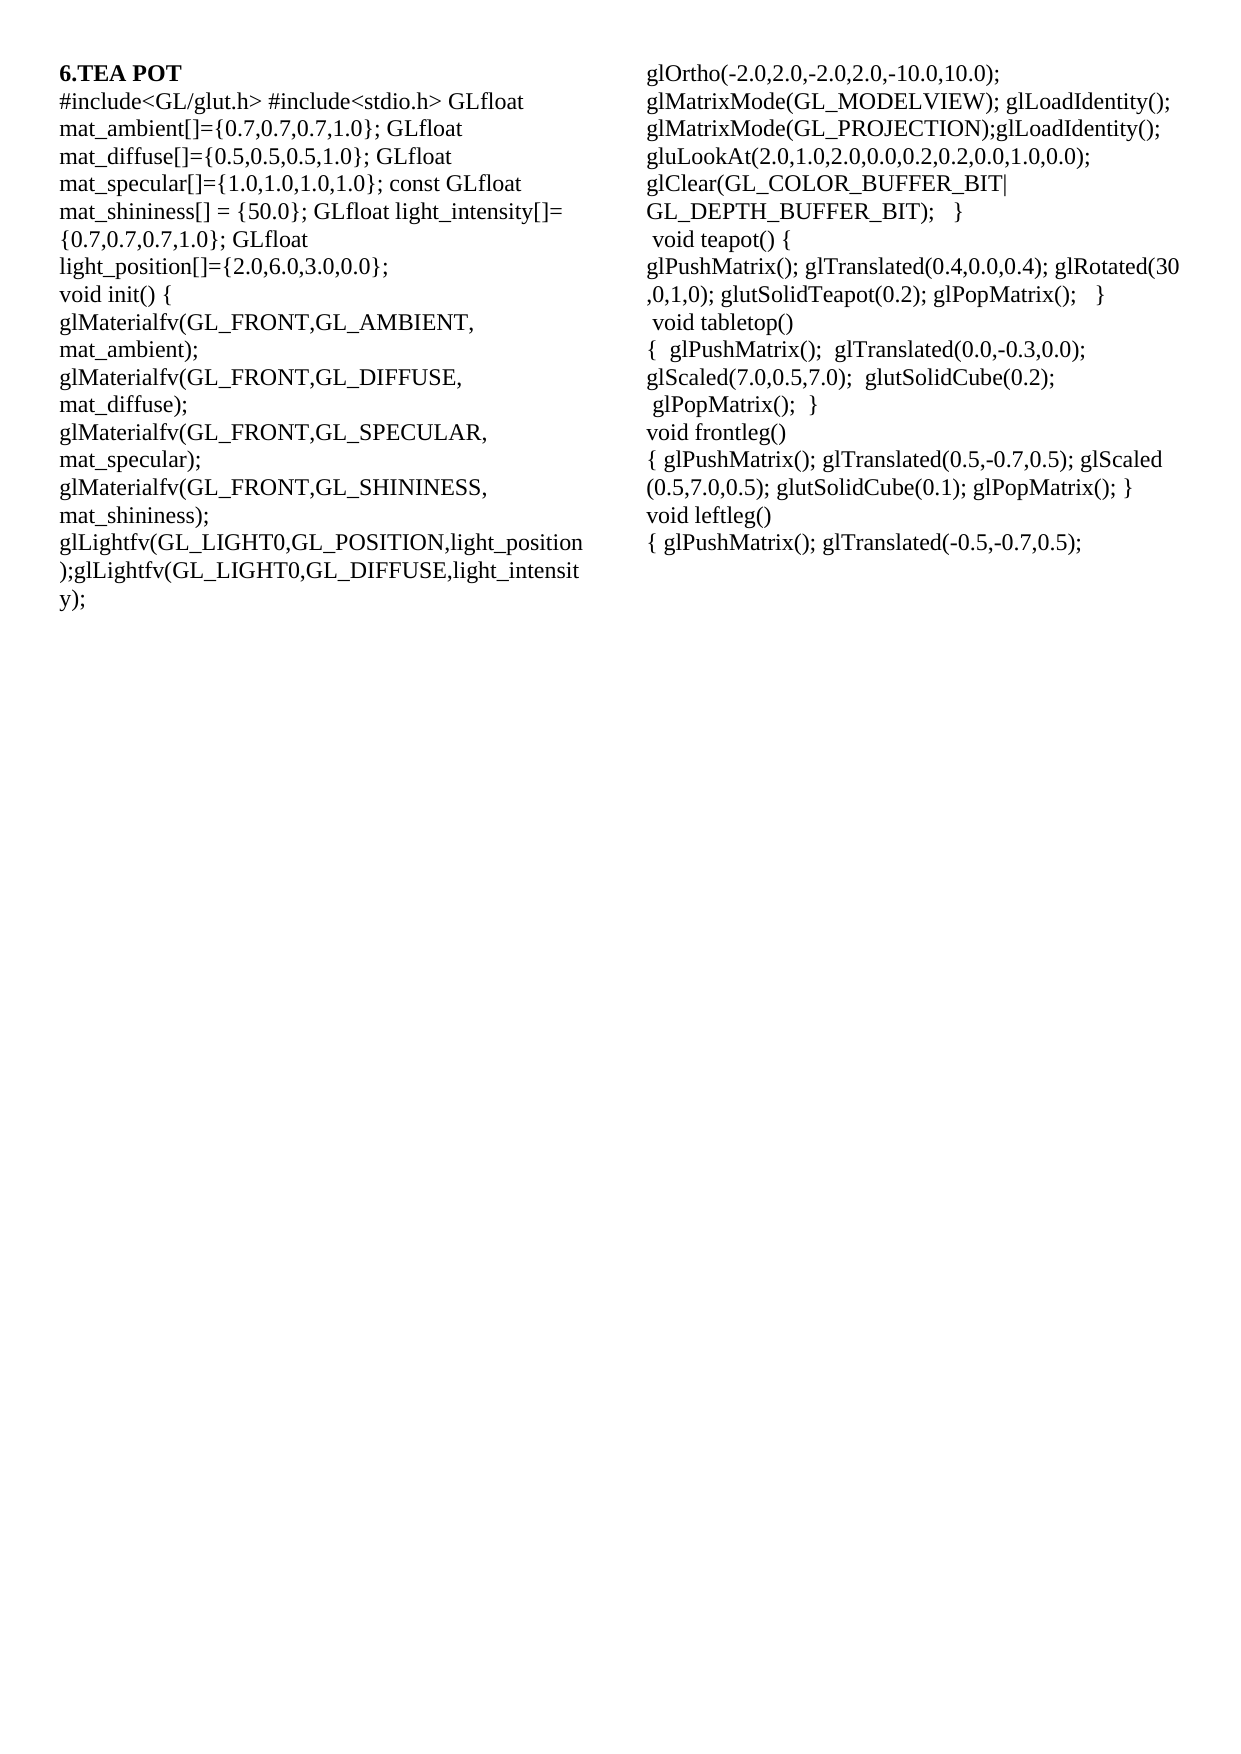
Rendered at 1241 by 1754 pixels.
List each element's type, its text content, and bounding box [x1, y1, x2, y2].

text { glPushMatrix(); glTranslated(-0.5,-0.7,0.5); [646, 528, 1181, 556]
text void teapot() { [646, 225, 1181, 252]
text glOrtho(-2.0,2.0,-2.0,2.0,-10.0,10.0); glMatrixMode(GL_MODELVIEW); glLoadIdentity(); [646, 59, 1181, 114]
text { glPushMatrix(); glTranslated(0.5,-0.7,0.5); glScaled (0.5,7.0,0.5); glutSolidCube(0.1); glPopMatrix(); } [646, 446, 1181, 501]
text void frontleg() [646, 418, 1181, 446]
text { glPushMatrix(); glTranslated(0.0,-0.3,0.0); [646, 335, 1181, 363]
text glMaterialfv(GL_FRONT,GL_AMBIENT, mat_ambient); glMaterialfv(GL_FRONT,GL_DIFFUSE, mat_diffuse); glMaterialfv(GL_FRONT,GL_SPECULAR, mat_specular); glMaterialfv(GL_FRONT,GL_SHININESS, mat_shininess); glLightfv(GL_LIGHT0,GL_POSITION,light_position);glLightfv(GL_LIGHT0,GL_DIFFUSE,light_intensity); [59, 307, 585, 611]
text void tabletop() [646, 307, 1181, 335]
text void leftleg() [646, 501, 1181, 528]
text glScaled(7.0,0.5,7.0); glutSolidCube(0.2); [646, 363, 1181, 390]
text glMatrixMode(GL_PROJECTION);glLoadIdentity(); [646, 114, 1181, 142]
text #include<GL/glut.h> #include<stdio.h> GLfloat mat_ambient[]={0.7,0.7,0.7,1.0}; GLfloat mat_diffuse[]={0.5,0.5,0.5,1.0}; GLfloat mat_specular[]={1.0,1.0,1.0,1.0}; const GLfloat mat_shininess[] = {50.0}; GLfloat light_intensity[]= {0.7,0.7,0.7,1.0}; GLfloat light_position[]={2.0,6.0,3.0,0.0}; [59, 87, 585, 280]
text 6.TEA POT [59, 59, 585, 87]
text ,0,1,0); glutSolidTeapot(0.2); glPopMatrix(); } [646, 280, 1181, 307]
text glPushMatrix(); glTranslated(0.4,0.0,0.4); glRotated(30 [646, 252, 1181, 280]
text glPopMatrix(); } [646, 390, 1181, 418]
text void init() { [59, 280, 585, 307]
text gluLookAt(2.0,1.0,2.0,0.0,0.2,0.2,0.0,1.0,0.0); glClear(GL_COLOR_BUFFER_BIT|GL_DEPTH_BUFFER_BIT); } [646, 142, 1181, 225]
